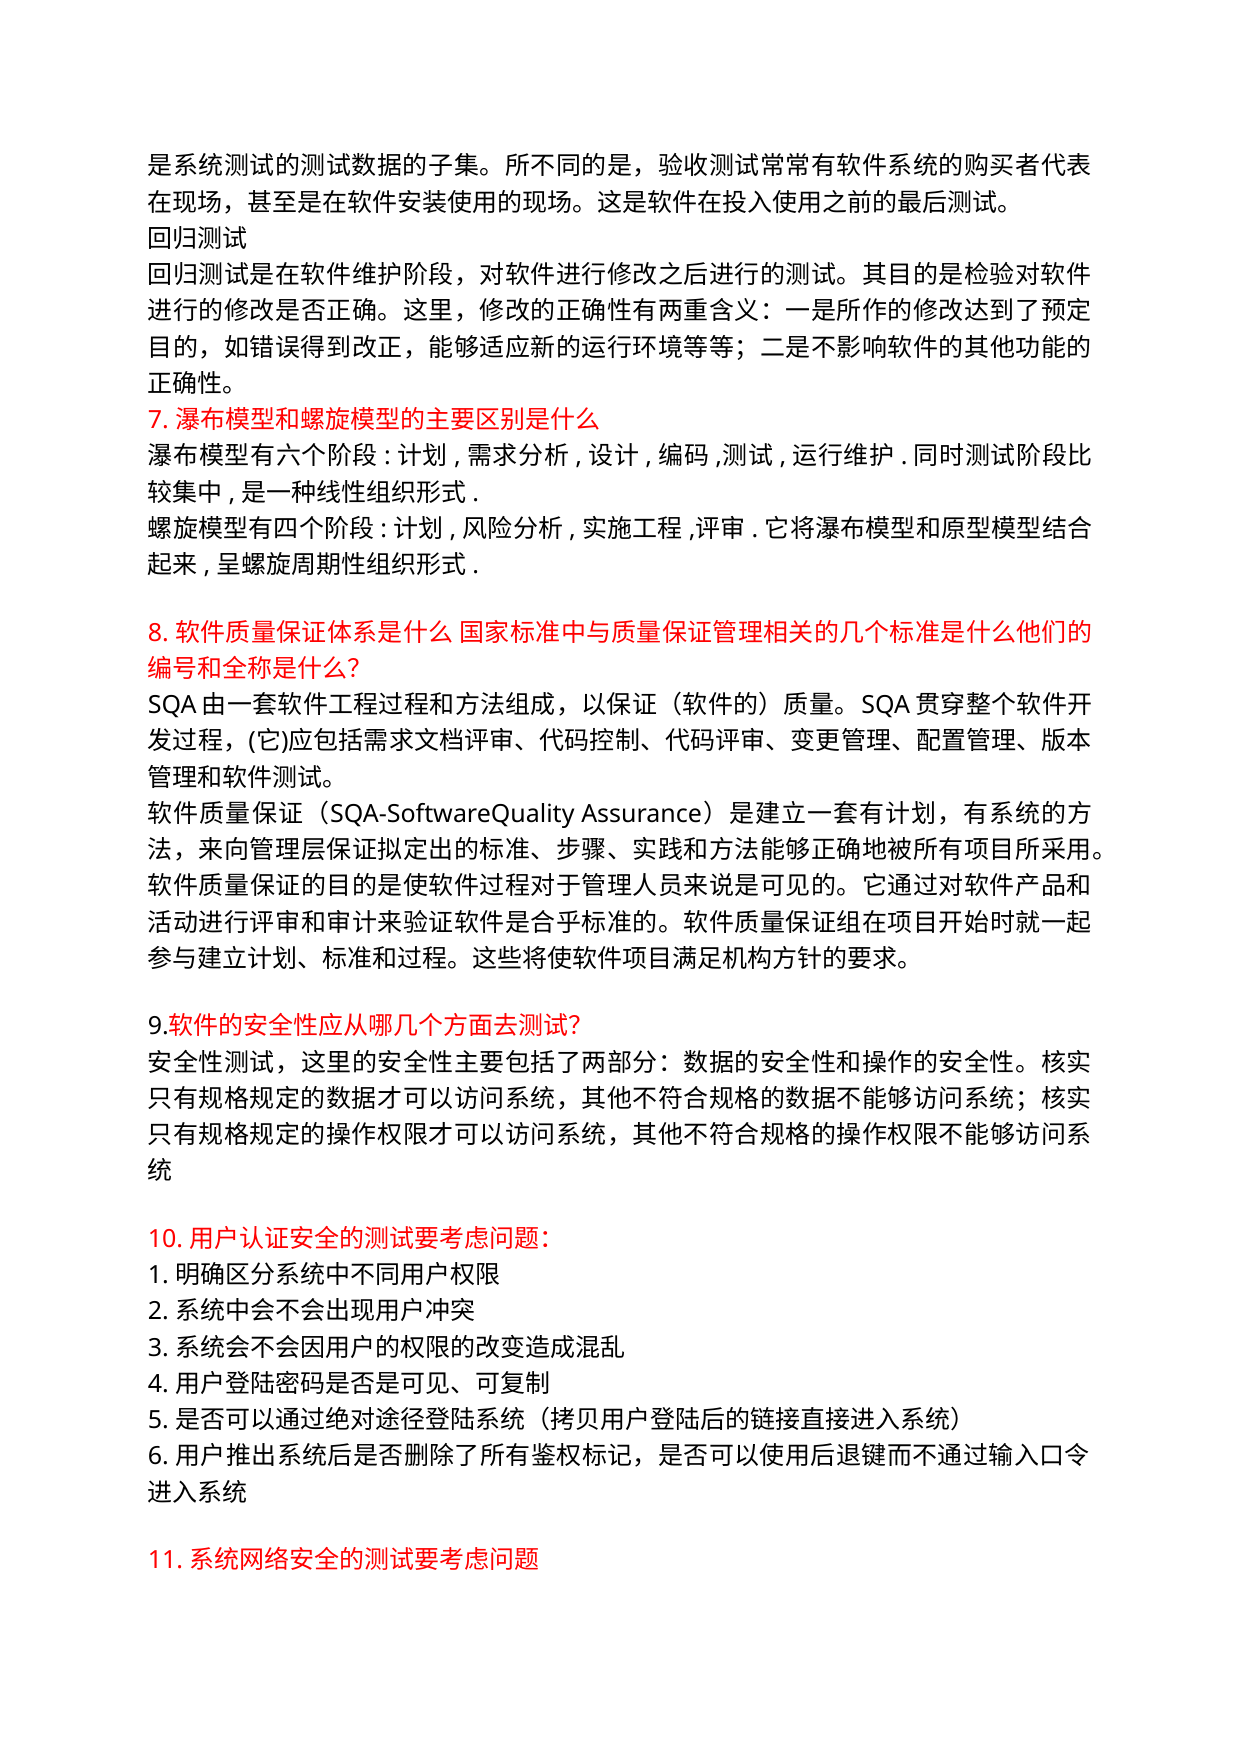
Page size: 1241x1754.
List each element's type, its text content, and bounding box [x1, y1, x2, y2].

text 1. 明确区分系统中不同用户权限 [148, 1254, 1093, 1291]
text SQA由一套软件工程过程和方法组成，以保证（软件的）质量。SQA贯穿整个软件开发过程，(它)应包括需求文档评审、代码控制、代码评审、变更管理、配置管理、版本管理和软件测试。 [148, 684, 1093, 793]
text 5. 是否可以通过绝对途径登陆系统（拷贝用户登陆后的链接直接进入系统） [148, 1399, 1093, 1436]
text 8. 软件质量保证体系是什么 国家标准中与质量保证管理相关的几个标准是什么他们的编号和全称是什么？ [148, 612, 1093, 684]
text 9.软件的安全性应从哪几个方面去测试？ [148, 1006, 1093, 1042]
text 6. 用户推出系统后是否删除了所有鉴权标记，是否可以使用后退键而不通过输入口令进入系统 [148, 1436, 1093, 1508]
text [148, 146, 1093, 218]
text 回归测试 [148, 218, 1093, 254]
text 回归测试是在软件维护阶段，对软件进行修改之后进行的测试。其目的是检验对软件进行的修改是否正确。这里，修改的正确性有两重含义：一是所作的修改达到了预定目的，如错误得到改正，能够适应新的运行环境等等；二是不影响软件的其他功能的正确性。 [148, 254, 1093, 399]
text 2. 系统中会不会出现用户冲突 [148, 1291, 1093, 1327]
text 软件质量保证（SQA-SoftwareQuality Assurance）是建立一套有计划，有系统的方法，来向管理层保证拟定出的标准、步骤、实践和方法能够正确地被所有项目所采用。软件质量保证的目的是使软件过程对于管理人员来说是可见的。它通过对软件产品和活动进行评审和审计来验证软件是合乎标准的。软件质量保证组在项目开始时就一起参与建立计划、标准和过程。这些将使软件项目满足机构方针的要求。 [148, 793, 1093, 974]
text 安全性测试，这里的安全性主要包括了两部分：数据的安全性和操作的安全性。核实只有规格规定的数据才可以访问系统，其他不符合规格的数据不能够访问系统；核实只有规格规定的操作权限才可以访问系统，其他不符合规格的操作权限不能够访问系统 [148, 1042, 1093, 1187]
text 瀑布模型有六个阶段 : 计划 , 需求分析 , 设计 , 编码 ,测试 , 运行维护 . 同时测试阶段比较集中 , 是一种线性组织形式 . [148, 436, 1093, 508]
text 10. 用户认证安全的测试要考虑问题： [148, 1218, 1093, 1254]
text 螺旋模型有四个阶段 : 计划 , 风险分析 , 实施工程 ,评审 . 它将瀑布模型和原型模型结合起来 , 呈螺旋周期性组织形式 . [148, 508, 1093, 581]
text 3. 系统会不会因用户的权限的改变造成混乱 [148, 1327, 1093, 1363]
text 4. 用户登陆密码是否是可见、可复制 [148, 1363, 1093, 1399]
text 7. 瀑布模型和螺旋模型的主要区别是什么 [148, 399, 1093, 436]
text 11. 系统网络安全的测试要考虑问题 [148, 1539, 1093, 1576]
